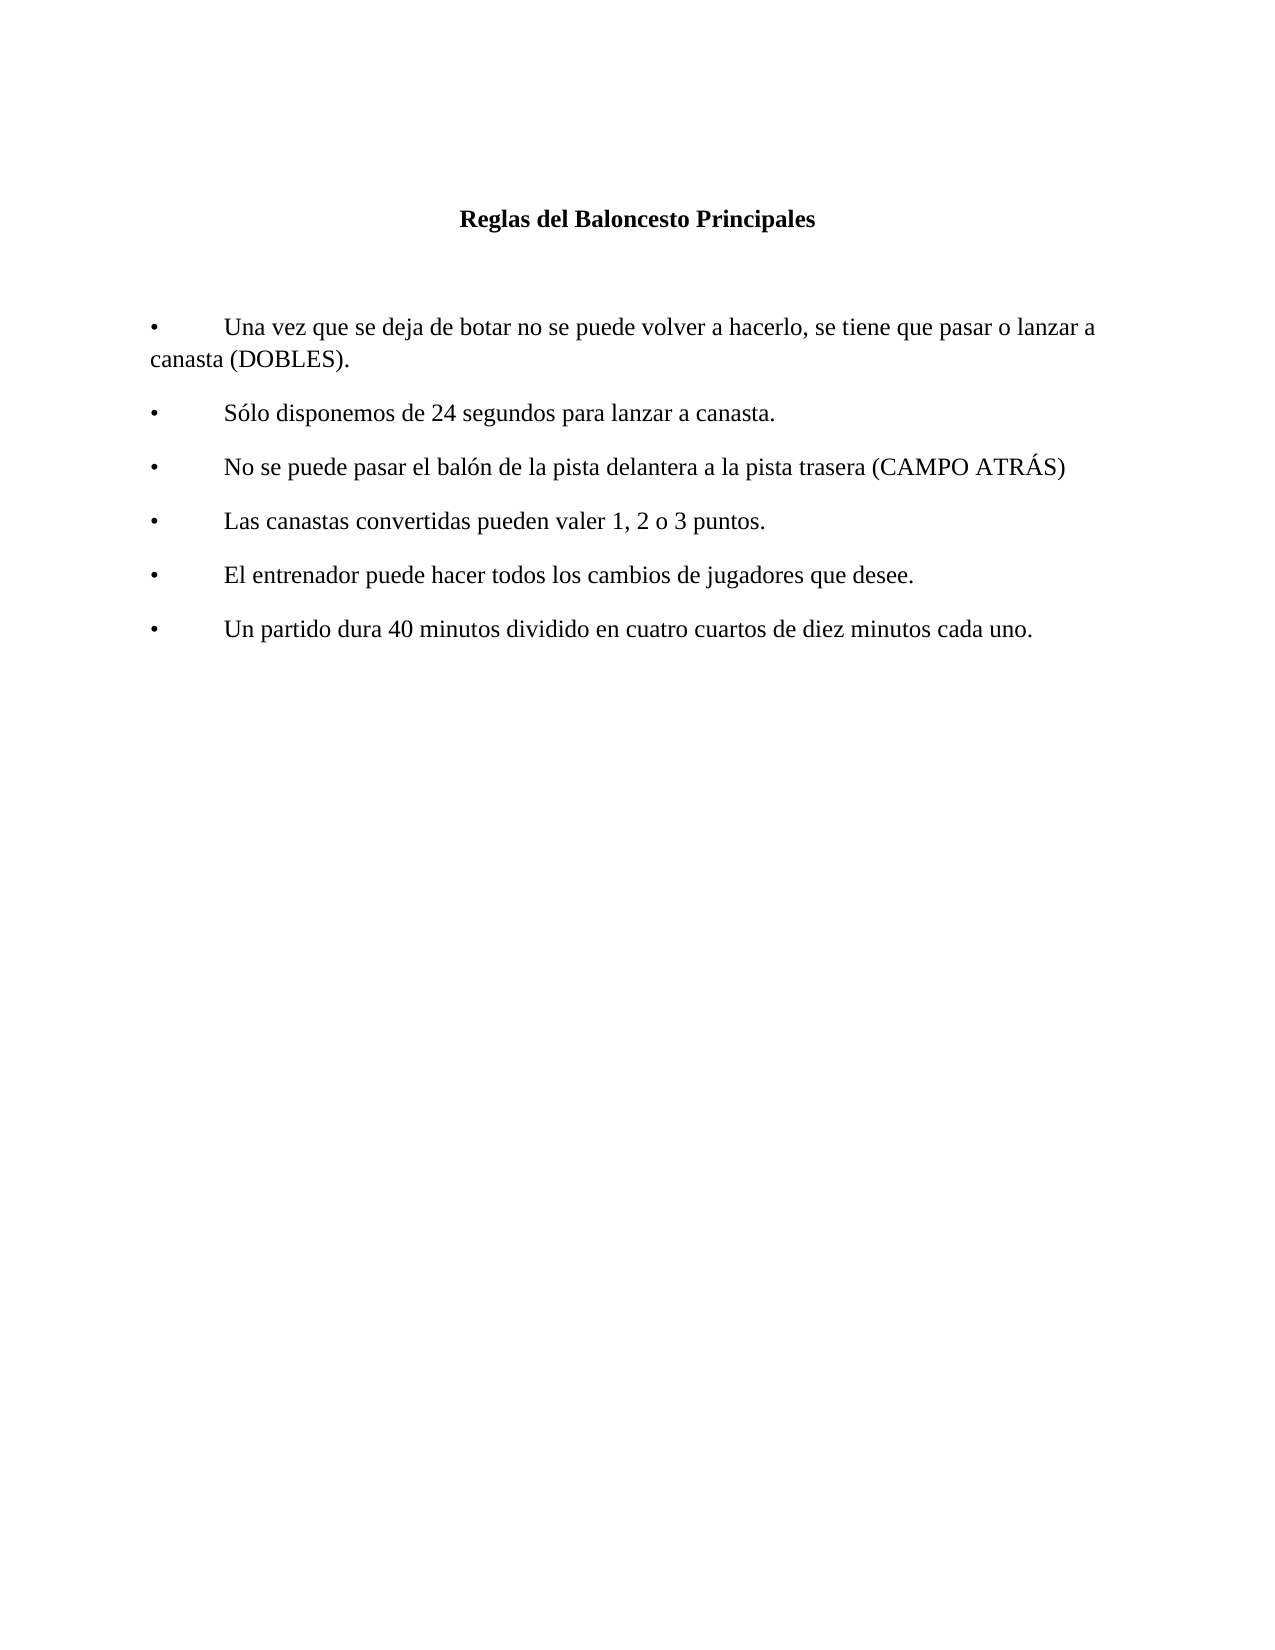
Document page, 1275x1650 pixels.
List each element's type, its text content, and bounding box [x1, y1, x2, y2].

text Reglas del Baloncesto Principales [150, 204, 1125, 233]
text • Sólo disponemos de 24 segundos para lanzar a canasta. [150, 398, 1125, 427]
text • El entrenador puede hacer todos los cambios de jugadores que desee. [150, 560, 1125, 589]
text • Las canastas convertidas pueden valer 1, 2 o 3 puntos. [150, 506, 1125, 535]
text • No se puede pasar el balón de la pista delantera a la pista trasera (CAMPO ATRÁS) [150, 452, 1125, 481]
text • Una vez que se deja de botar no se puede volver a hacerlo, se tiene que pasar o lanzar a canasta (DOBLES). [150, 312, 1125, 373]
text • Un partido dura 40 minutos dividido en cuatro cuartos de diez minutos cada uno. [150, 614, 1125, 643]
